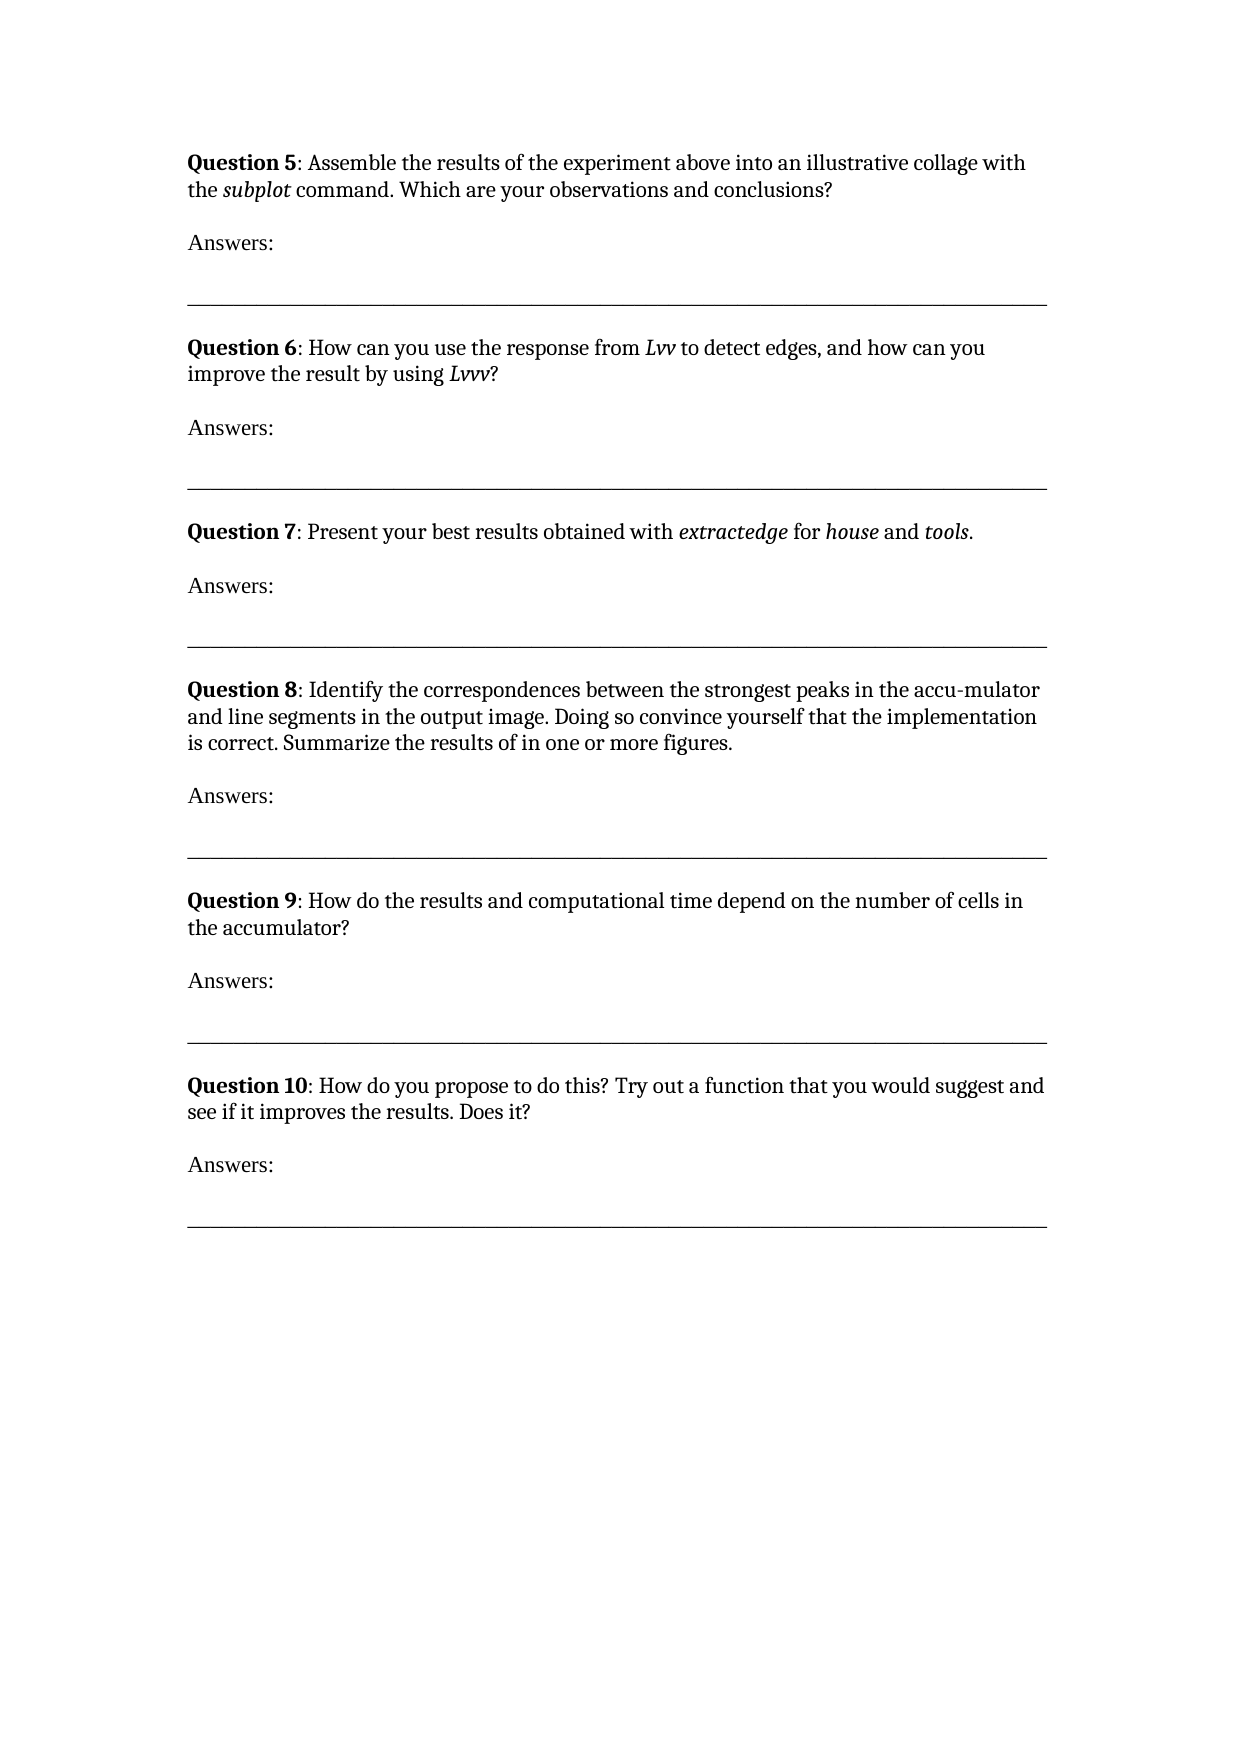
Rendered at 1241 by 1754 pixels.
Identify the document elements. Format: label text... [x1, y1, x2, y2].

text ___________________________________________________________________________ [187, 1204, 1053, 1231]
text Question 6: How can you use the response from Lvv to detect edges, and how can you improve the result by using Lvvv? [187, 334, 1053, 387]
text ___________________________________________________________________________ [187, 835, 1053, 862]
text Question 9: How do the results and computational time depend on the number of cells in the accumulator? [187, 888, 1053, 941]
text Question 7: Present your best results obtained with extractedge for house and tools. [187, 519, 1053, 545]
text ___________________________________________________________________________ [187, 1020, 1053, 1046]
text Answers: [187, 1151, 1053, 1178]
text ___________________________________________________________________________ [187, 282, 1053, 308]
text Question 5: Assemble the results of the experiment above into an illustrative collage with the subplot command. Which are your observations and conclusions? [187, 150, 1053, 203]
text ___________________________________________________________________________ [187, 466, 1053, 493]
text Question 8: Identify the correspondences between the strongest peaks in the accu-mulator and line segments in the output image. Doing so convince yourself that the implementation is correct. Summarize the results of in one or more figures. [187, 677, 1053, 756]
text Question 10: How do you propose to do this? Try out a function that you would suggest and see if it improves the results. Does it? [187, 1072, 1053, 1125]
text Answers: [187, 413, 1053, 440]
text Answers: [187, 782, 1053, 809]
text ___________________________________________________________________________ [187, 624, 1053, 651]
text Answers: [187, 229, 1053, 255]
text Answers: [187, 572, 1053, 598]
text Answers: [187, 967, 1053, 993]
